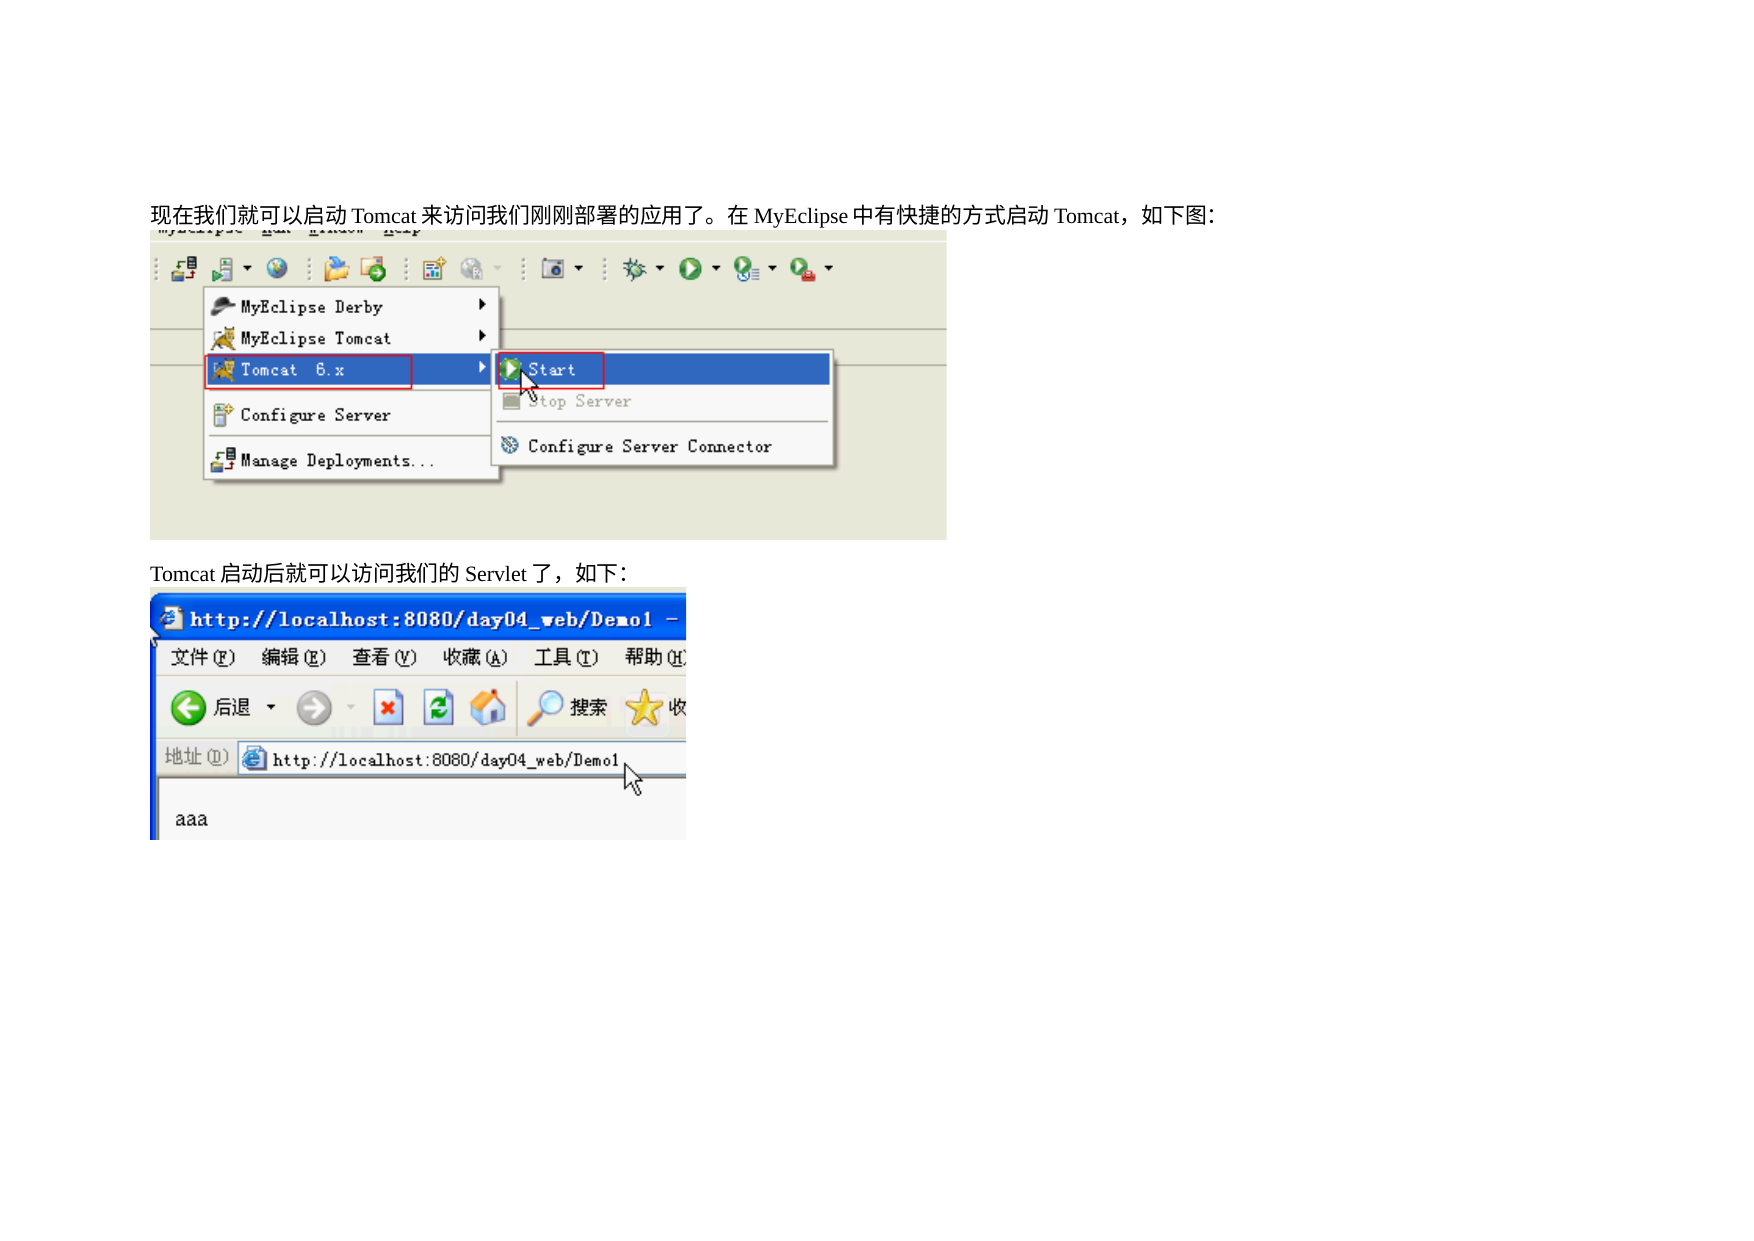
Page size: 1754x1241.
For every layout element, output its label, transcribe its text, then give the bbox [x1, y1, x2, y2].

text Tomcat启动后就可以访问我们的Servlet了，如下： [150, 555, 1604, 588]
text 现在我们就可以启动Tomcat来访问我们刚刚部署的应用了。在MyEclipse中有快捷的方式启动Tomcat，如下图： [150, 198, 1604, 230]
picture [150, 230, 947, 540]
picture [150, 587, 687, 840]
